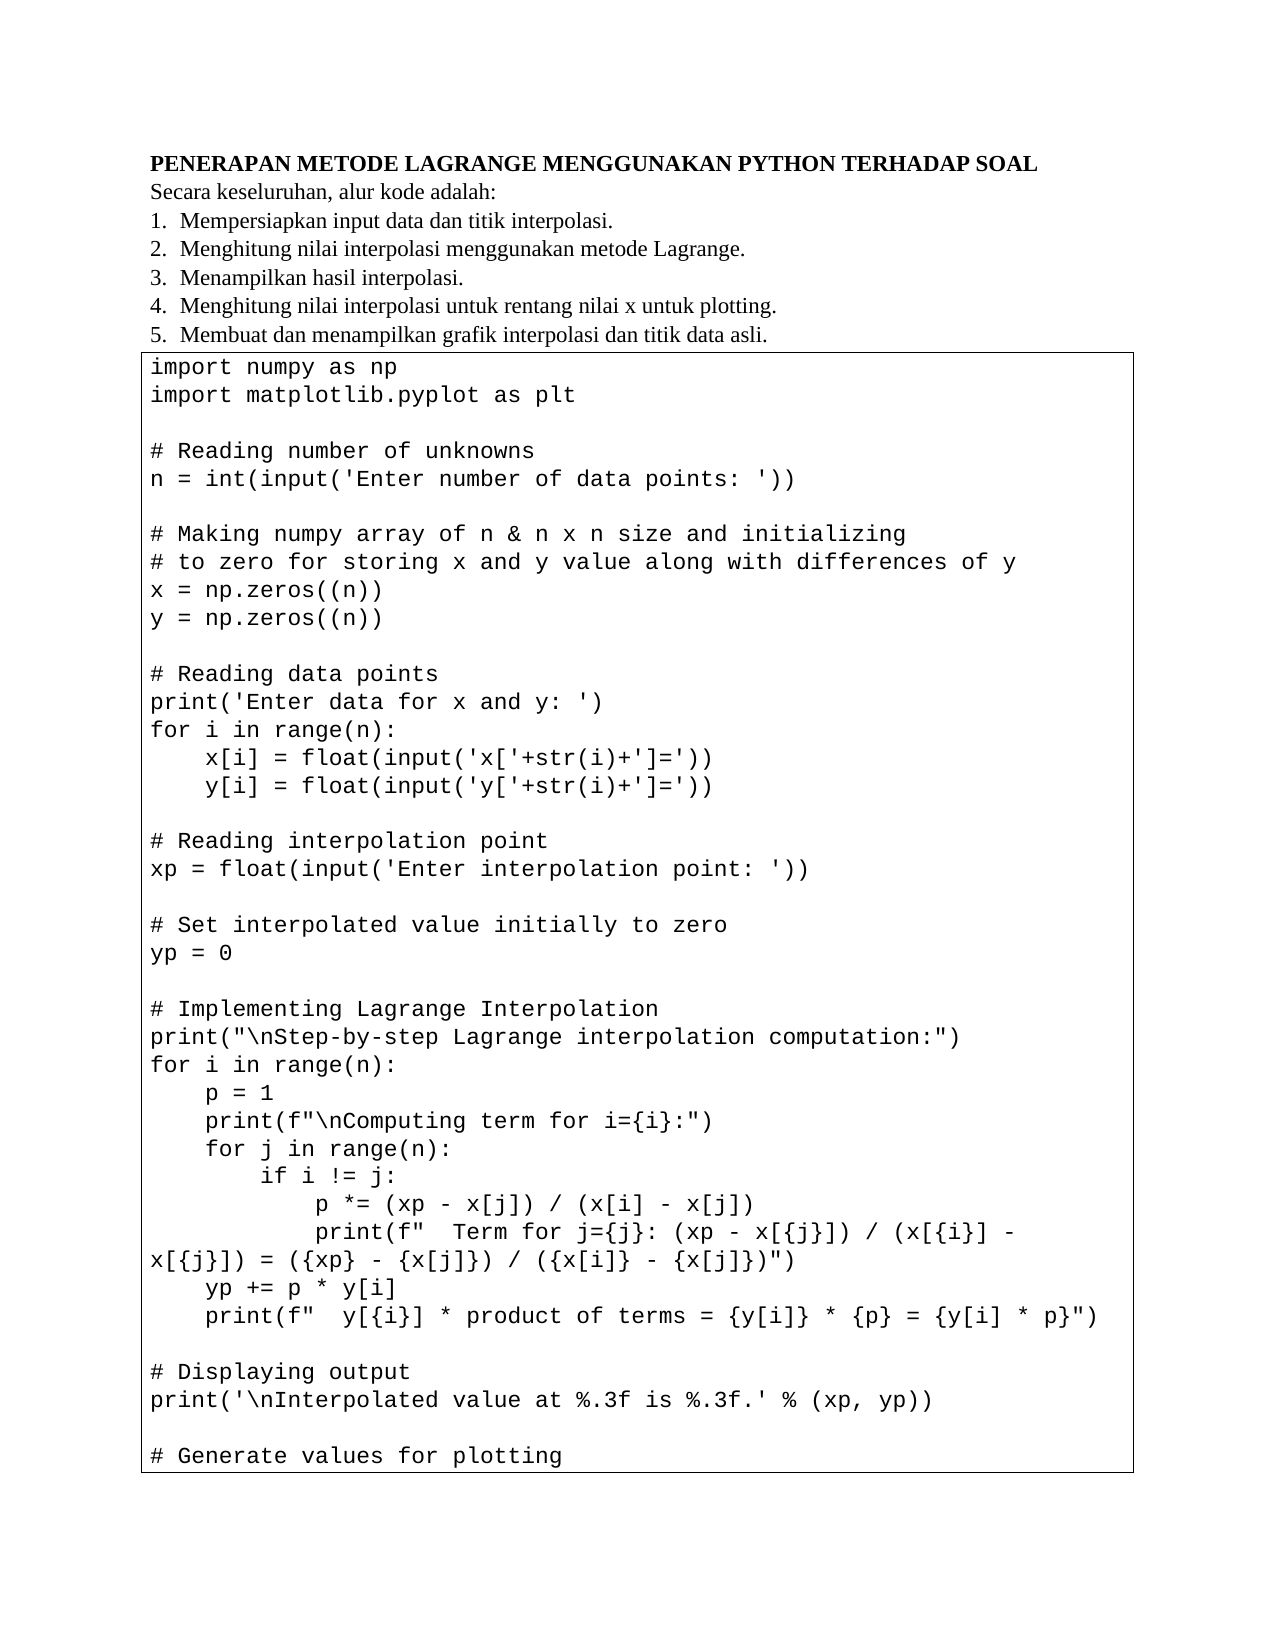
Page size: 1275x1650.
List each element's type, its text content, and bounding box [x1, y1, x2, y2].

text xp = float(input('Enter interpolation point: ')) [142, 855, 1133, 884]
text yp += p * y[i] [142, 1273, 1133, 1301]
text # Implementing Lagrange Interpolation [142, 994, 1133, 1022]
text p = 1 [142, 1078, 1133, 1106]
text if i != j: [142, 1162, 1133, 1190]
text # to zero for storing x and y value along with differences of y [142, 548, 1133, 576]
text print(f" Term for j={j}: (xp - x[{j}]) / (x[{i}] - x[{j}]) = ({xp} - {x[j]}) / ({x[i]} - {x[j]})") [142, 1218, 1133, 1273]
text x[i] = float(input('x['+str(i)+']=')) [142, 743, 1133, 771]
text y[i] = float(input('y['+str(i)+']=')) [142, 771, 1133, 800]
text # Generate values for plotting [142, 1441, 1133, 1472]
text yp = 0 [142, 938, 1133, 967]
list Menampilkan hasil interpolasi. [150, 264, 1125, 290]
text for i in range(n): [142, 1050, 1133, 1078]
text # Displaying output [142, 1357, 1133, 1385]
text print(f"\nComputing term for i={i}:") [142, 1106, 1133, 1134]
text y = np.zeros((n)) [142, 603, 1133, 632]
text # Set interpolated value initially to zero [142, 911, 1133, 938]
text import matplotlib.pyplot as plt [142, 380, 1133, 409]
list Menghitung nilai interpolasi menggunakan metode Lagrange. [150, 235, 1125, 262]
text for i in range(n): [142, 715, 1133, 743]
text p *= (xp - x[j]) / (x[i] - x[j]) [142, 1190, 1133, 1218]
text x = np.zeros((n)) [142, 576, 1133, 603]
text print('\nInterpolated value at %.3f is %.3f.' % (xp, yp)) [142, 1385, 1133, 1414]
text # Making numpy array of n & n x n size and initializing [142, 520, 1133, 548]
text # Reading data points [142, 659, 1133, 687]
text PENERAPAN METODE LAGRANGE MENGGUNAKAN PYTHON TERHADAP SOAL Secara keseluruhan, alur kode adalah: [150, 150, 1125, 205]
text print(f" y[{i}] * product of terms = {y[i]} * {p} = {y[i] * p}") [142, 1301, 1133, 1330]
text # Reading number of unknowns [142, 436, 1133, 464]
text print("\nStep-by-step Lagrange interpolation computation:") [142, 1022, 1133, 1050]
text n = int(input('Enter number of data points: ')) [142, 464, 1133, 493]
text # Reading interpolation point [142, 827, 1133, 855]
list Menghitung nilai interpolasi untuk rentang nilai x untuk plotting. [150, 292, 1125, 318]
text import numpy as np [142, 353, 1133, 380]
text for j in range(n): [142, 1134, 1133, 1162]
text print('Enter data for x and y: ') [142, 687, 1133, 715]
list Membuat dan menampilkan grafik interpolasi dan titik data asli. [150, 321, 1125, 347]
list Mempersiapkan input data dan titik interpolasi. [150, 207, 1125, 233]
